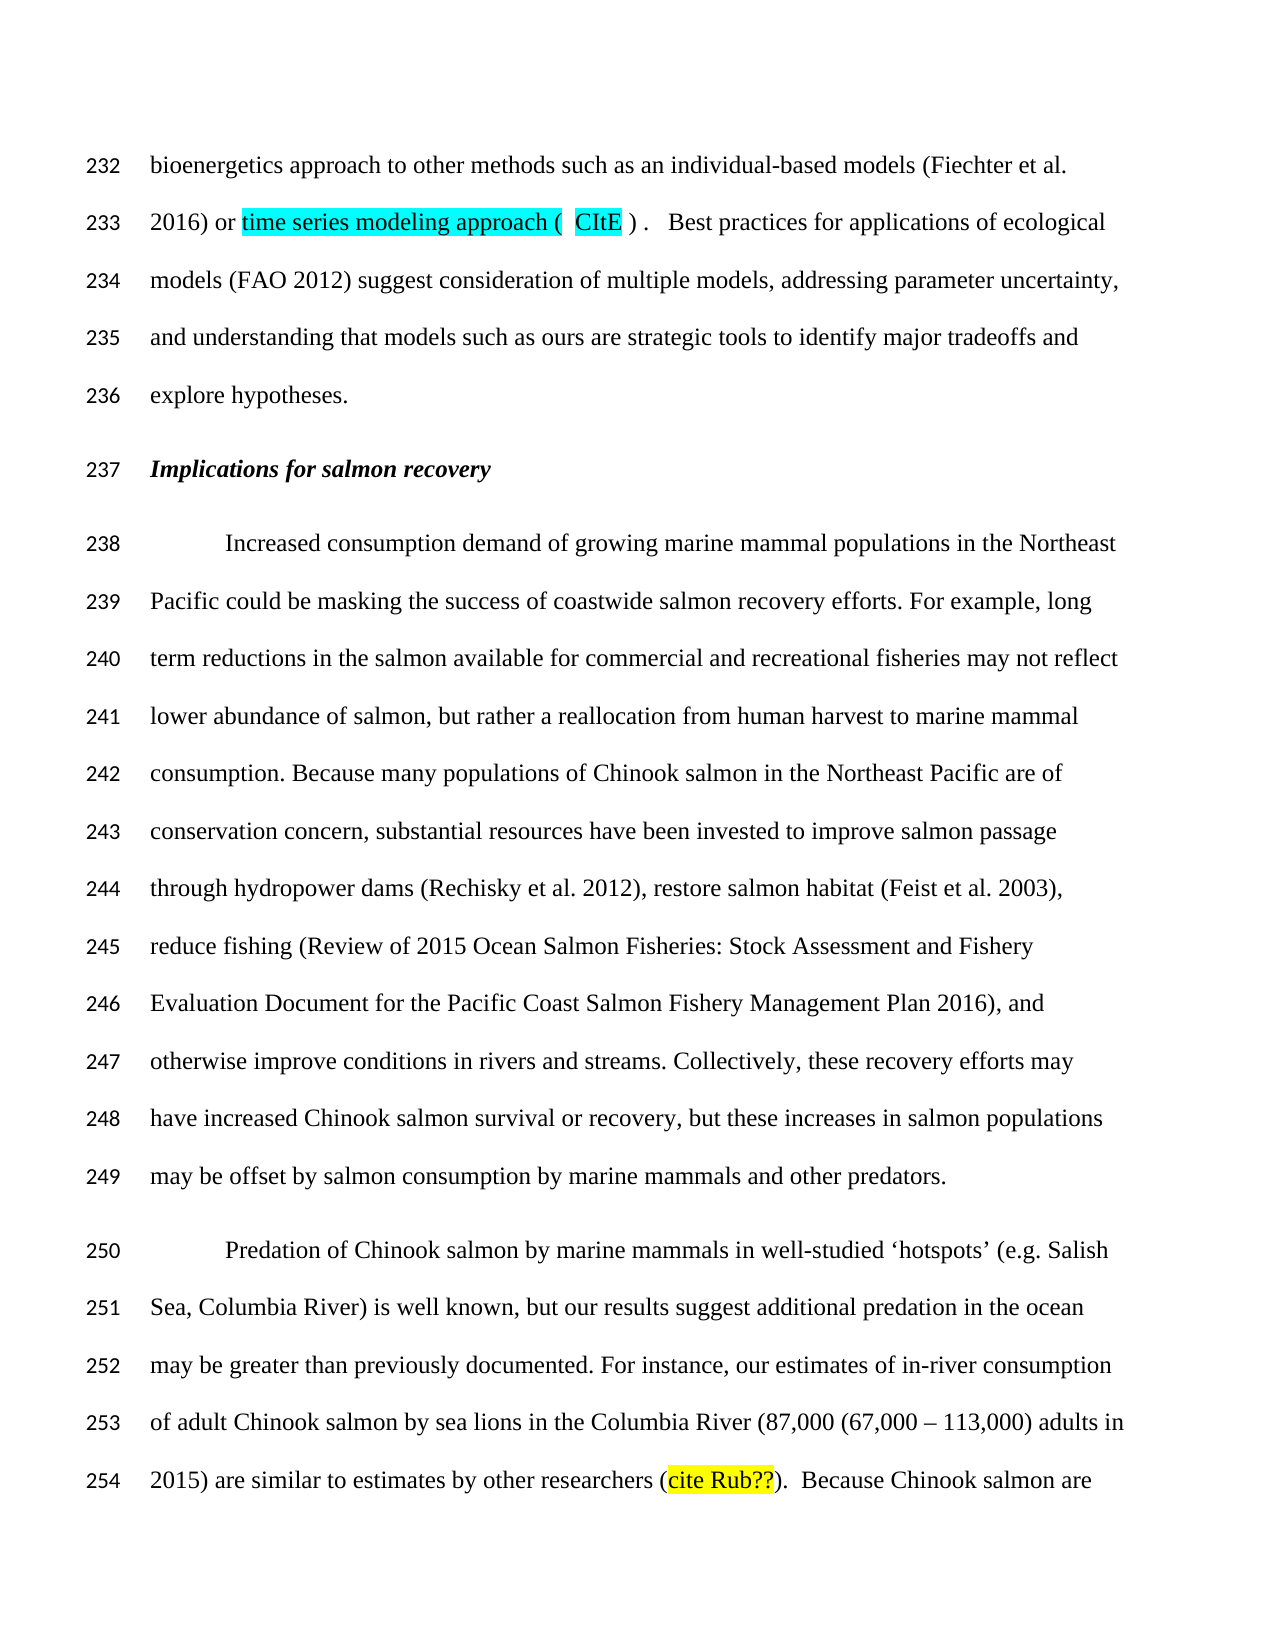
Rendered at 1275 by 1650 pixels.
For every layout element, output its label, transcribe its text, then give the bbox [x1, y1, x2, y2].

text Implications for salmon recovery [150, 454, 1125, 483]
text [150, 150, 1125, 409]
text Increased consumption demand of growing marine mammal populations in the Northeast Pacific could be masking the success of coastwide salmon recovery efforts. For example, long term reductions in the salmon available for commercial and recreational fisheries may not reflect lower abundance of salmon, but rather a reallocation from human harvest to marine mammal consumption. Because many populations of Chinook salmon in the Northeast Pacific are of conservation concern, substantial resources have been invested to improve salmon passage through hydropower dams (Rechisky et al. 2012), restore salmon habitat (Feist et al. 2003), reduce fishing (Review of 2015 Ocean Salmon Fisheries: Stock Assessment and Fishery Evaluation Document for the Pacific Coast Salmon Fishery Management Plan 2016), and otherwise improve conditions in rivers and streams. Collectively, these recovery efforts may have increased Chinook salmon survival or recovery, but these increases in salmon populations may be offset by salmon consumption by marine mammals and other predators. [150, 528, 1125, 1189]
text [150, 1235, 1125, 1494]
